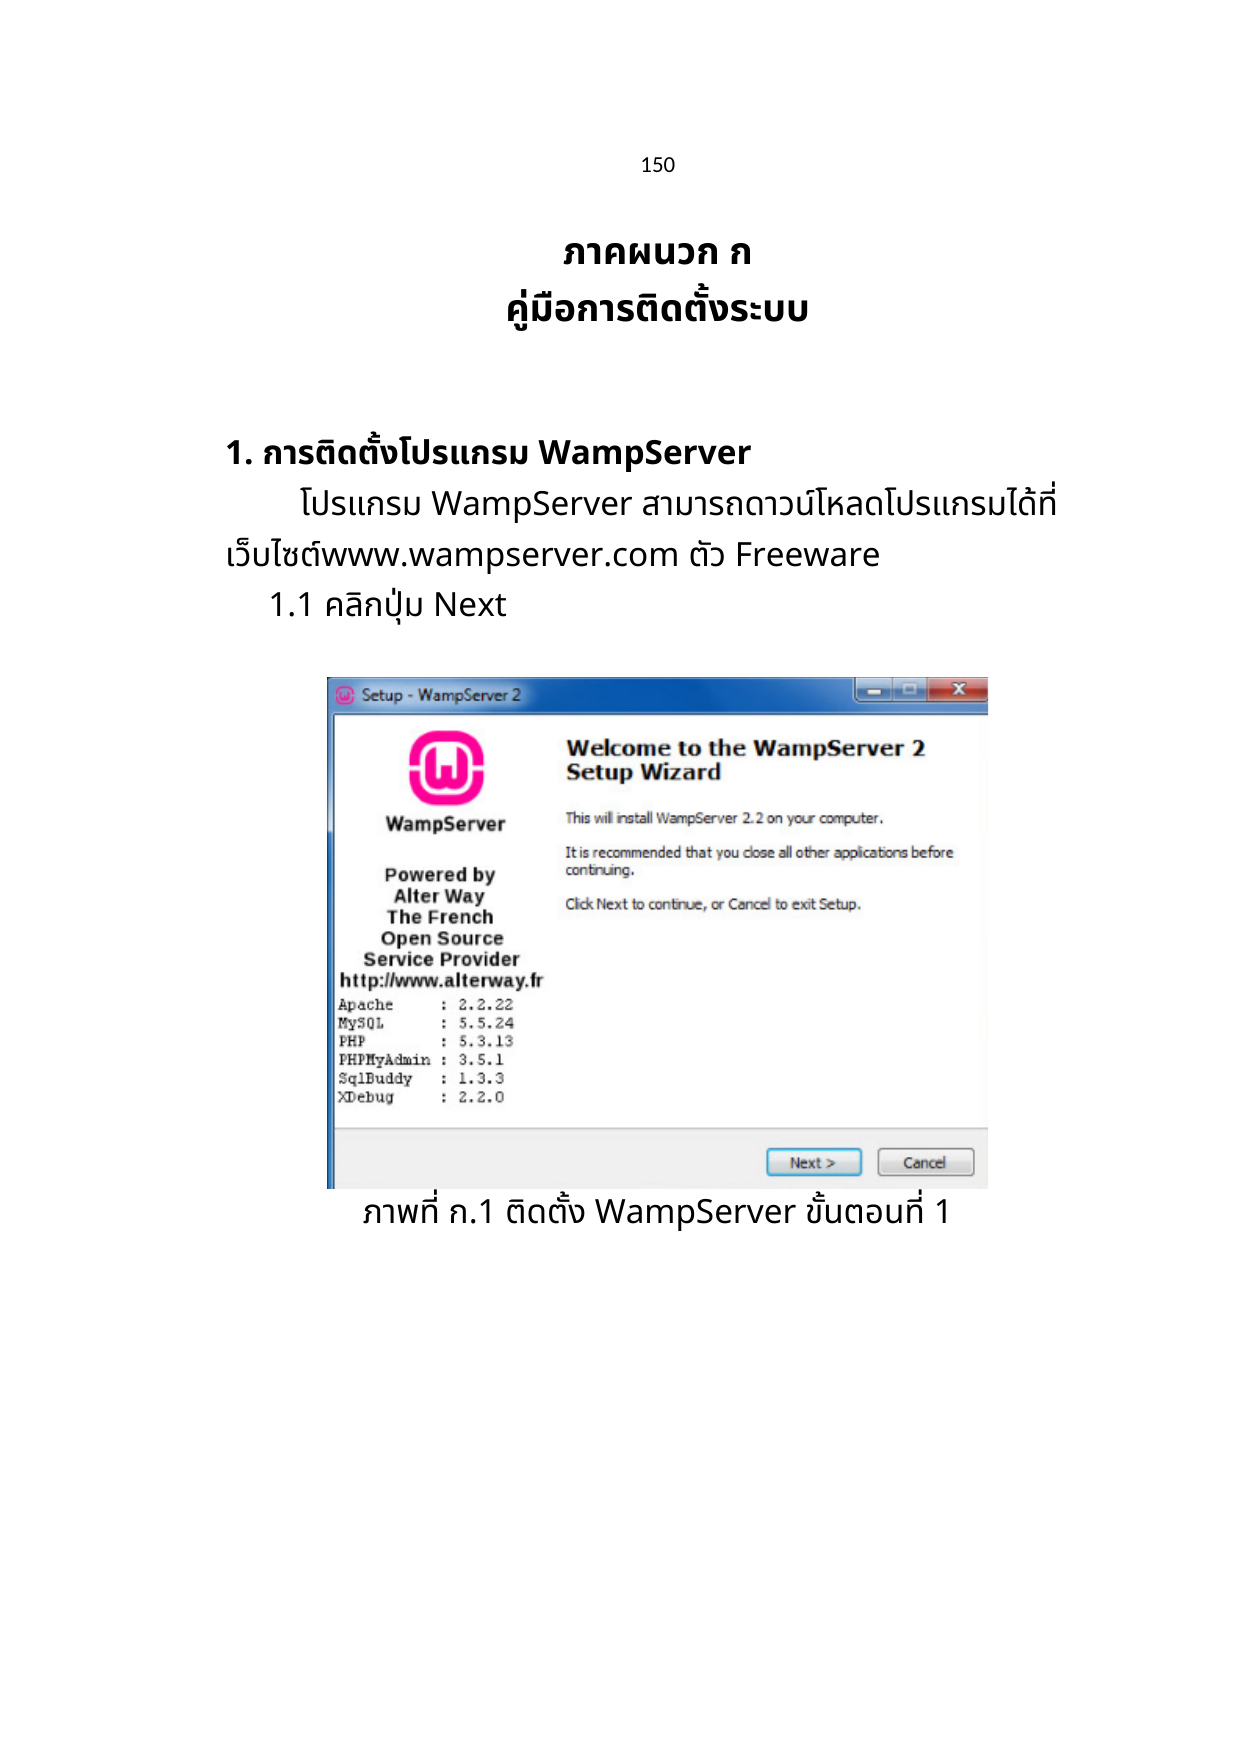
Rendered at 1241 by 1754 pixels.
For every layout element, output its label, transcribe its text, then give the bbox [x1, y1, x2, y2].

text 1. การติดตั้งโปรแกรม WampServer [225, 429, 1090, 480]
text ภาพที่ ก.1 ติดตั้ง WampServer ขั้นตอนที่ 1 [225, 1188, 1090, 1239]
text 1.1 คลิกปุ่ม Next [225, 581, 1090, 632]
text โปรแกรม WampServer สามารถดาวน์โหลดโปรแกรมได้ที่เว็บไซต์www.wampserver.com ตัว Freeware [225, 480, 1090, 581]
text ภาคผนวก ก คู่มือการติดตั้งระบบ [225, 225, 1090, 338]
picture [327, 677, 989, 1189]
